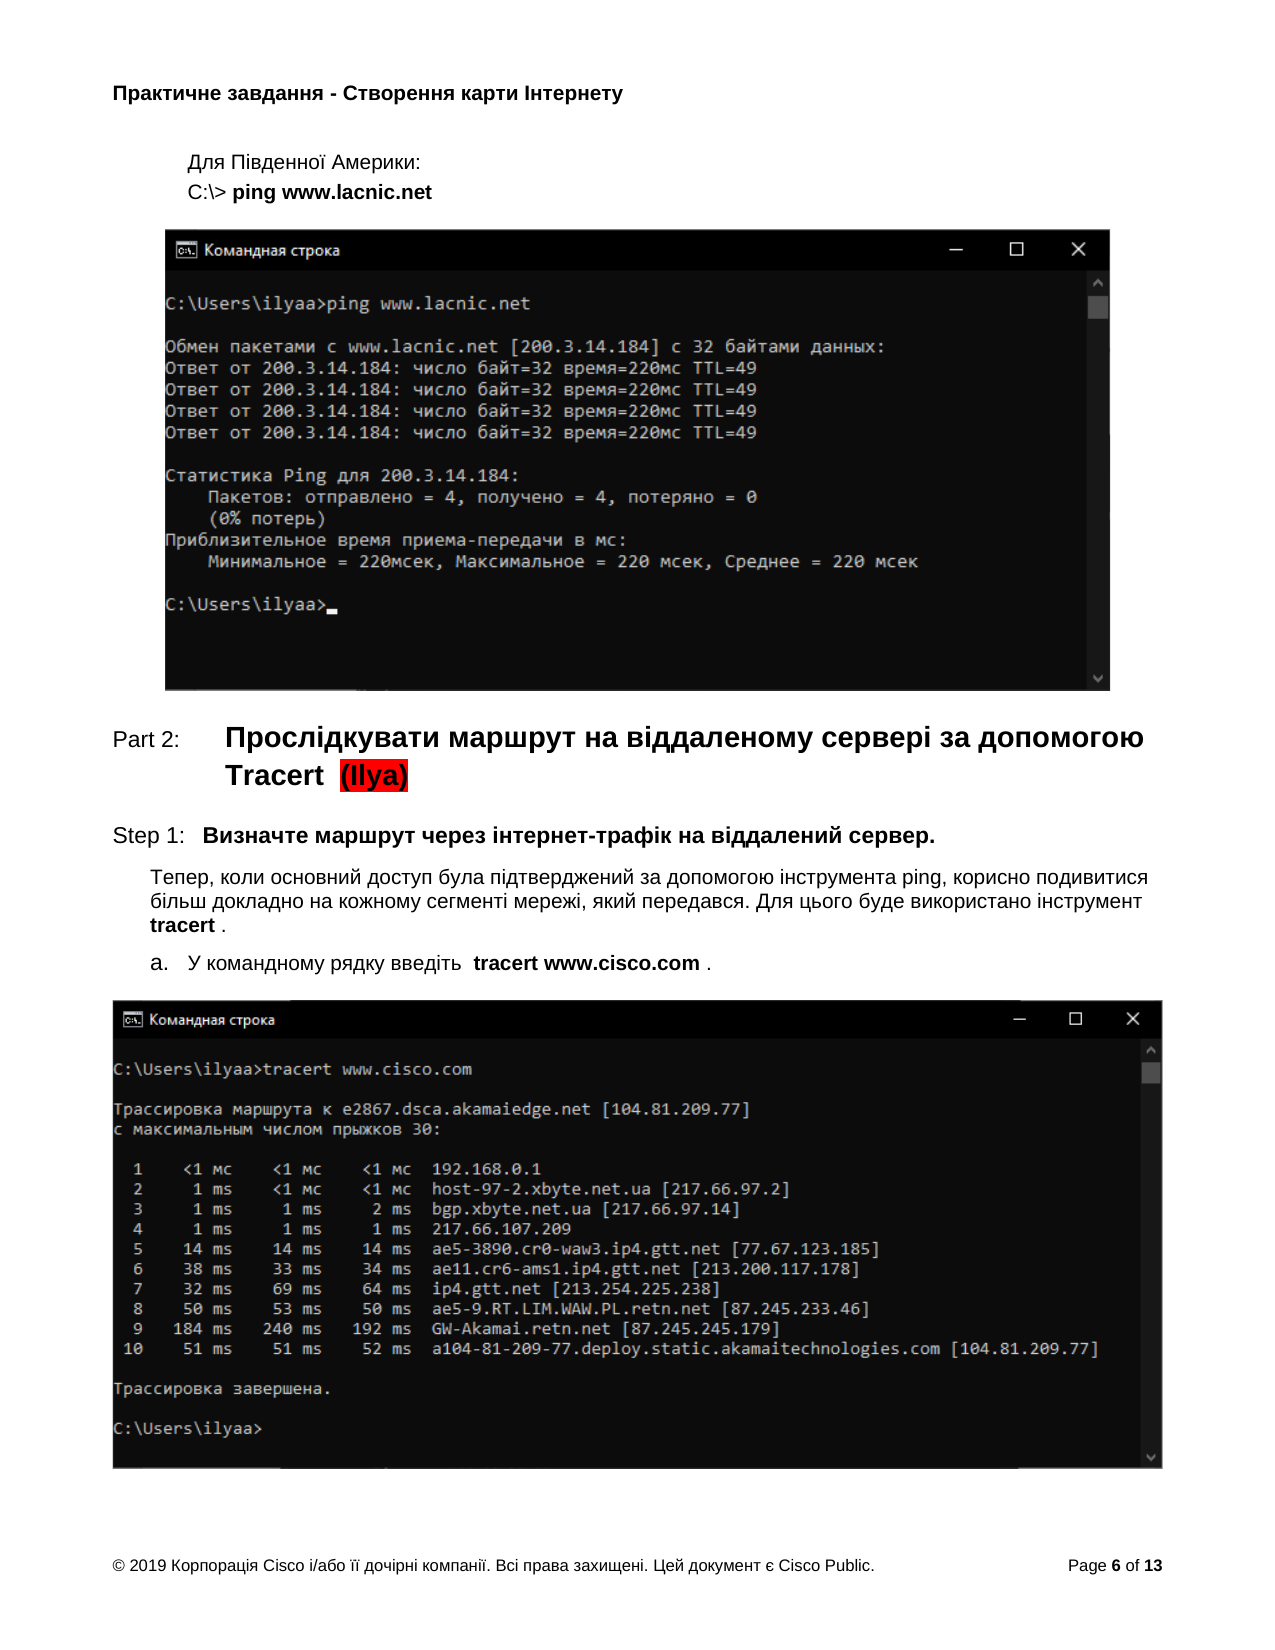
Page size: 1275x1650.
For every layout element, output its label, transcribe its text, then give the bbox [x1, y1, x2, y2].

text C:\> ping www.lacnic.net [187, 180, 1162, 204]
text Для Південної Америки: [187, 150, 1162, 174]
list Визначте маршрут через інтернет-трафік на віддалений сервер. [112, 822, 1162, 848]
picture [112, 1000, 1163, 1469]
list У командному рядку введіть tracert www.cisco.com . [150, 949, 1162, 975]
picture [165, 229, 1111, 691]
list Прослідкувати маршрут на віддаленому сервері за допомогою Tracert (Ilya) [112, 720, 1162, 792]
text Тепер, коли основний доступ була підтверджений за допомогою інструмента ping, корисно подивитися більш докладно на кожному сегменті мережі, який передався. Для цього буде використано інструмент tracert . [150, 865, 1162, 937]
